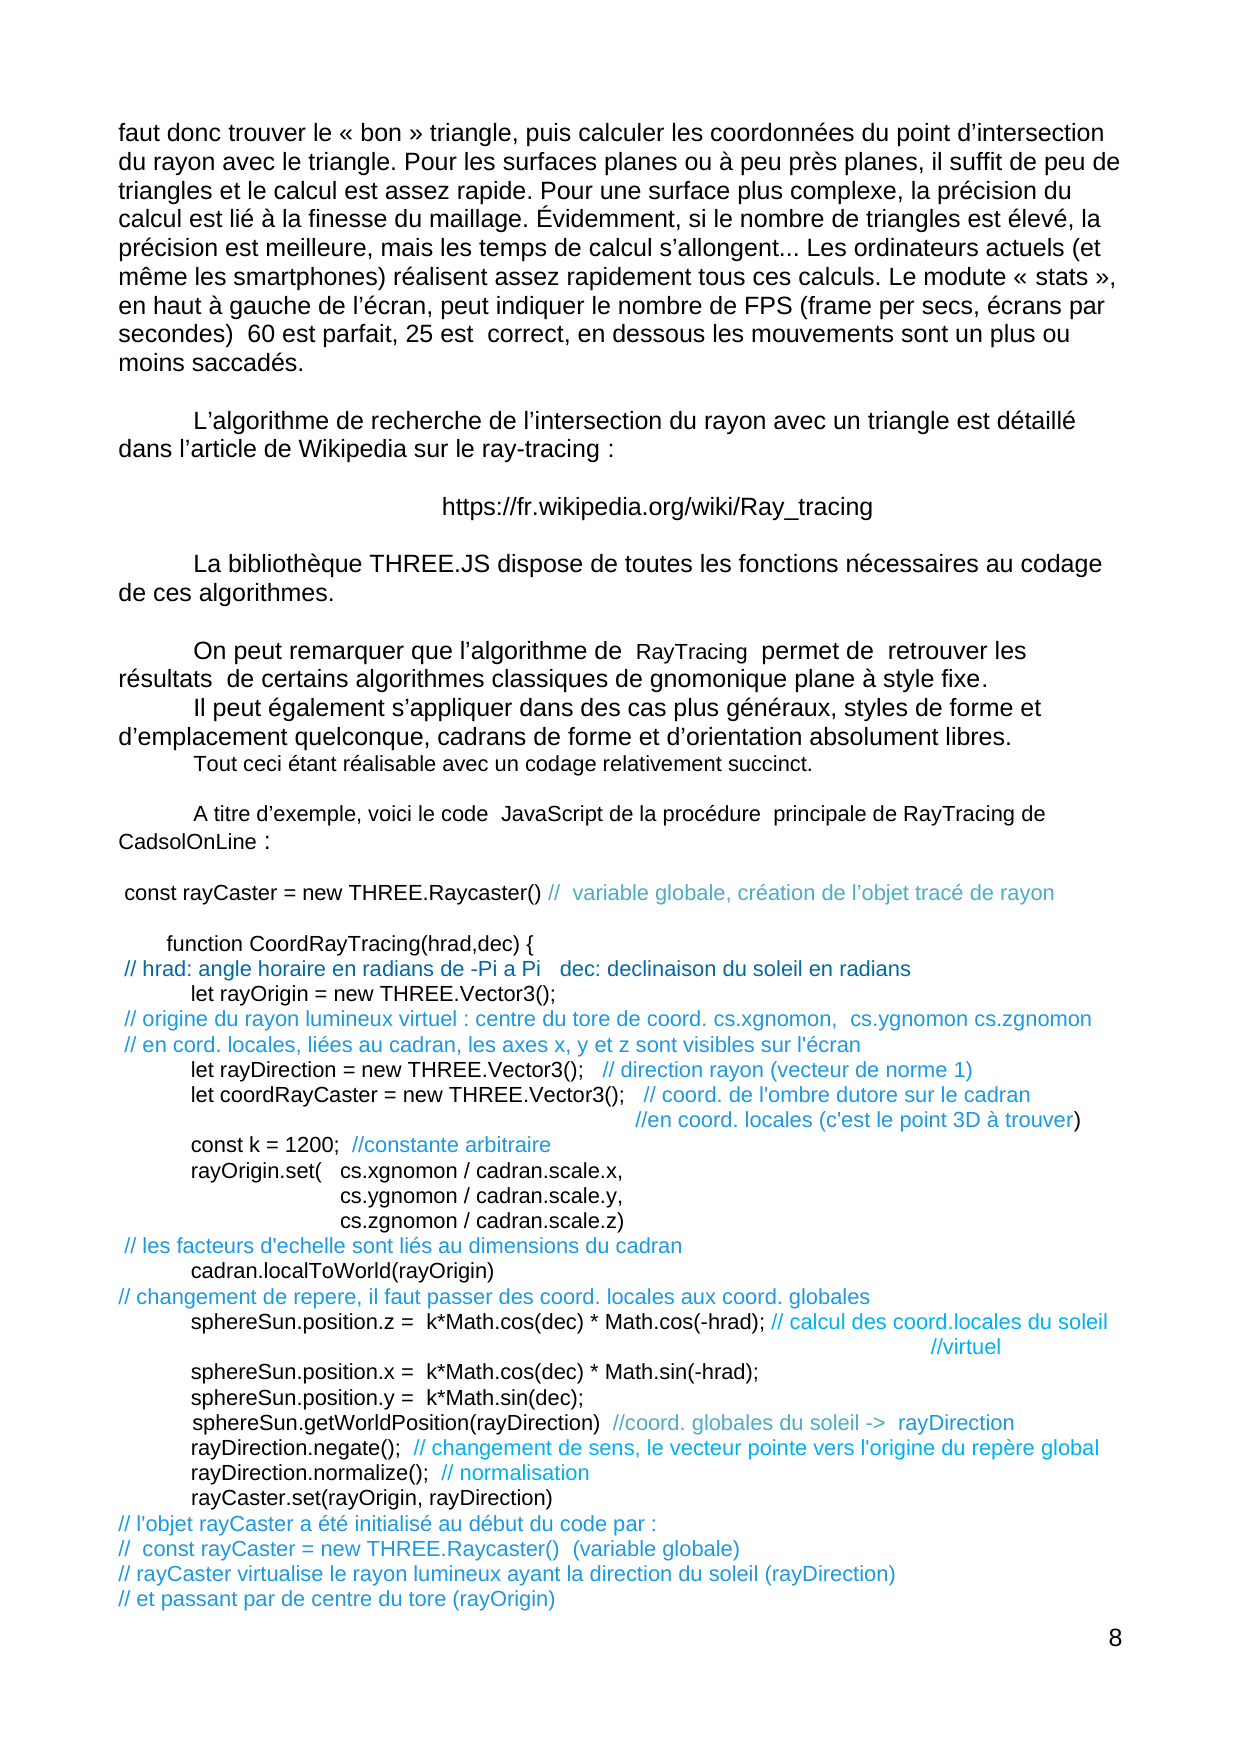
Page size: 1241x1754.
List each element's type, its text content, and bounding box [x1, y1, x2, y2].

text rayCaster.set(rayOrigin, rayDirection) [118, 1485, 1122, 1510]
text sphereSun.position.y = k*Math.sin(dec); [118, 1384, 1122, 1409]
text Il peut également s’appliquer dans des cas plus généraux, styles de forme et d’emplacement quelconque, cadrans de forme et d’orientation absolument libres. [118, 693, 1122, 751]
text sphereSun.position.z = k*Math.cos(dec) * Math.cos(-hrad); // calcul des coord.locales du soleil //virtuel [118, 1309, 1122, 1359]
text // l'objet rayCaster a été initialisé au début du code par : [118, 1510, 1122, 1536]
text // origine du rayon lumineux virtuel : centre du tore de coord. cs.xgnomon, cs.ygnomon cs.zgnomon [118, 1006, 1122, 1031]
text let rayDirection = new THREE.Vector3(); // direction rayon (vecteur de norme 1) [118, 1057, 1122, 1082]
text const rayCaster = new THREE.Raycaster() // variable globale, création de l’objet tracé de rayon [118, 880, 1122, 905]
text //en coord. locales (c'est le point 3D à trouver) [635, 1107, 1122, 1132]
text sphereSun.position.x = k*Math.cos(dec) * Math.sin(-hrad); [118, 1359, 1122, 1384]
text // changement de repere, il faut passer des coord. locales aux coord. globales [118, 1283, 1122, 1309]
text // et passant par de centre du tore (rayOrigin) [118, 1586, 1122, 1611]
text https://fr.wikipedia.org/wiki/Ray_tracing [118, 492, 1122, 521]
text Tout ceci étant réalisable avec un codage relativement succinct. [118, 751, 1122, 776]
text function CoordRayTracing(hrad,dec) { [118, 931, 1122, 956]
text // rayCaster virtualise le rayon lumineux ayant la direction du soleil (rayDirection) [118, 1561, 1122, 1586]
text La bibliothèque THREE.JS dispose de toutes les fonctions nécessaires au codage de ces algorithmes. [118, 549, 1122, 607]
text rayOrigin.set( cs.xgnomon / cadran.scale.x, [118, 1157, 1122, 1183]
text A titre d’exemple, voici le code JavaScript de la procédure principale de RayTracing de CadsolOnLine : [118, 801, 1122, 855]
text cadran.localToWorld(rayOrigin) [118, 1258, 1122, 1283]
text // const rayCaster = new THREE.Raycaster() (variable globale) [118, 1536, 1122, 1561]
text sphereSun.getWorldPosition(rayDirection) //coord. globales du soleil -> rayDirection [118, 1409, 1122, 1435]
text let rayOrigin = new THREE.Vector3(); [118, 981, 1122, 1006]
text On peut remarquer que l’algorithme de RayTracing permet de retrouver les résultats de certains algorithmes classiques de gnomonique plane à style fixe. [118, 636, 1122, 693]
text // en cord. locales, liées au cadran, les axes x, y et z sont visibles sur l'écran [118, 1031, 1122, 1057]
text const k = 1200; //constante arbitraire [118, 1132, 1122, 1157]
text rayDirection.normalize(); // normalisation [118, 1460, 1122, 1485]
text cs.zgnomon / cadran.scale.z) [118, 1208, 1122, 1233]
text // hrad: angle horaire en radians de -Pi a Pi dec: declinaison du soleil en radians [118, 956, 1122, 981]
text // les facteurs d'echelle sont liés au dimensions du cadran [118, 1233, 1122, 1258]
text let coordRayCaster = new THREE.Vector3(); // coord. de l'ombre dutore sur le cadran [118, 1082, 1122, 1107]
text L’algorithme de recherche de l’intersection du rayon avec un triangle est détaillé dans l’article de Wikipedia sur le ray-tracing : [118, 406, 1122, 463]
text rayDirection.negate(); // changement de sens, le vecteur pointe vers l'origine du repère global [118, 1435, 1122, 1460]
text cs.ygnomon / cadran.scale.y, [118, 1183, 1122, 1208]
